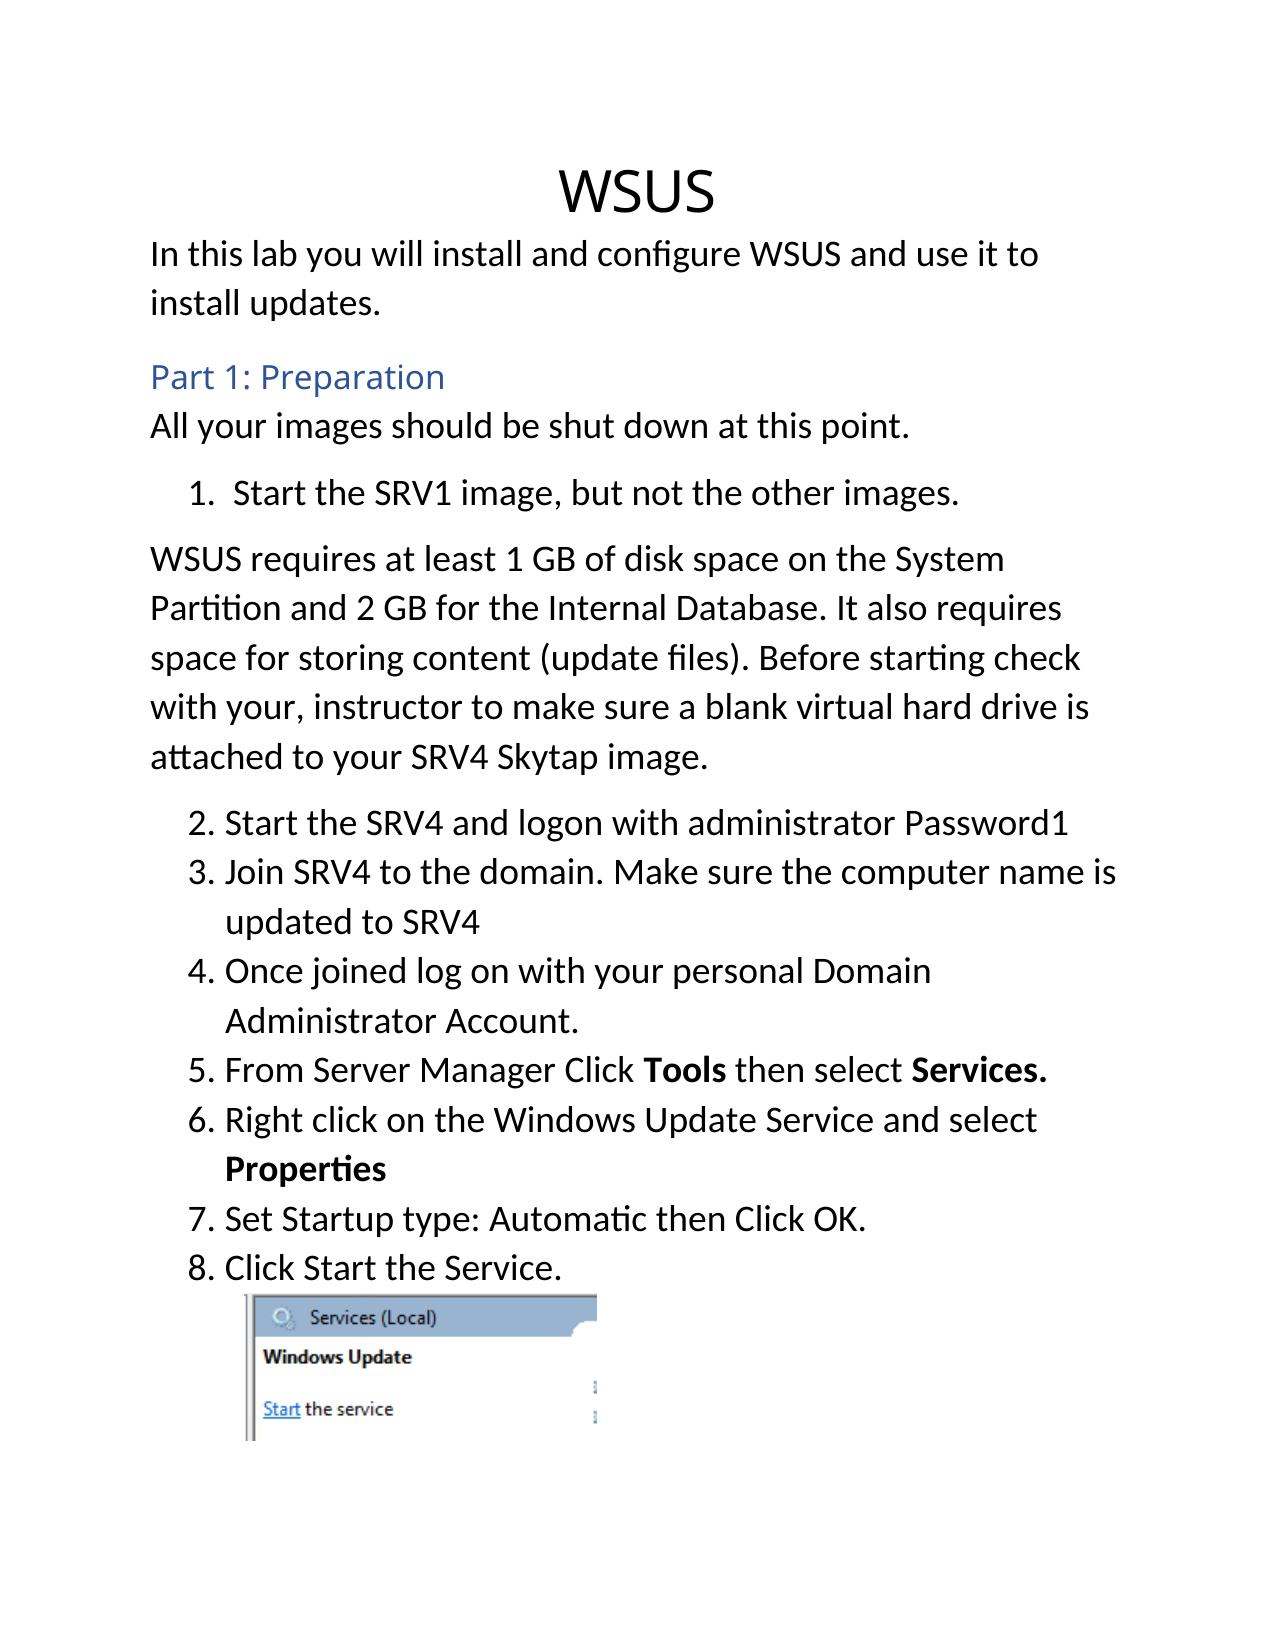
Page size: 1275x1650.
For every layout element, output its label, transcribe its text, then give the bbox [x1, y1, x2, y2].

title WSUS [150, 150, 1125, 229]
list Start the SRV4 and logon with administrator Password1 [187, 799, 1125, 844]
list Click Start the Service. [187, 1244, 1125, 1290]
text WSUS requires at least 1 GB of disk space on the System Partition and 2 GB for the Internal Database. It also requires space for storing content (update files). Before starting check with your, instructor to make sure a blank virtual hard drive is attached to your SRV4 Skytap image. [150, 535, 1125, 778]
text In this lab you will install and configure WSUS and use it to install updates. [150, 229, 1125, 325]
list Once joined log on with your personal Domain Administrator Account. [187, 947, 1125, 1042]
list Join SRV4 to the domain. Make sure the computer name is updated to SRV4 [187, 848, 1125, 943]
list Set Startup type: Automatic then Click OK. [187, 1194, 1125, 1240]
list From Server Manager Click Tools then select Services. [187, 1046, 1125, 1092]
text All your images should be shut down at this point. [150, 402, 1125, 448]
list Start the SRV1 image, but not the other images. [187, 468, 1125, 514]
list Right click on the Windows Update Service and select Properties [187, 1096, 1125, 1191]
subtitle Part 1: Preparation [150, 353, 1125, 399]
